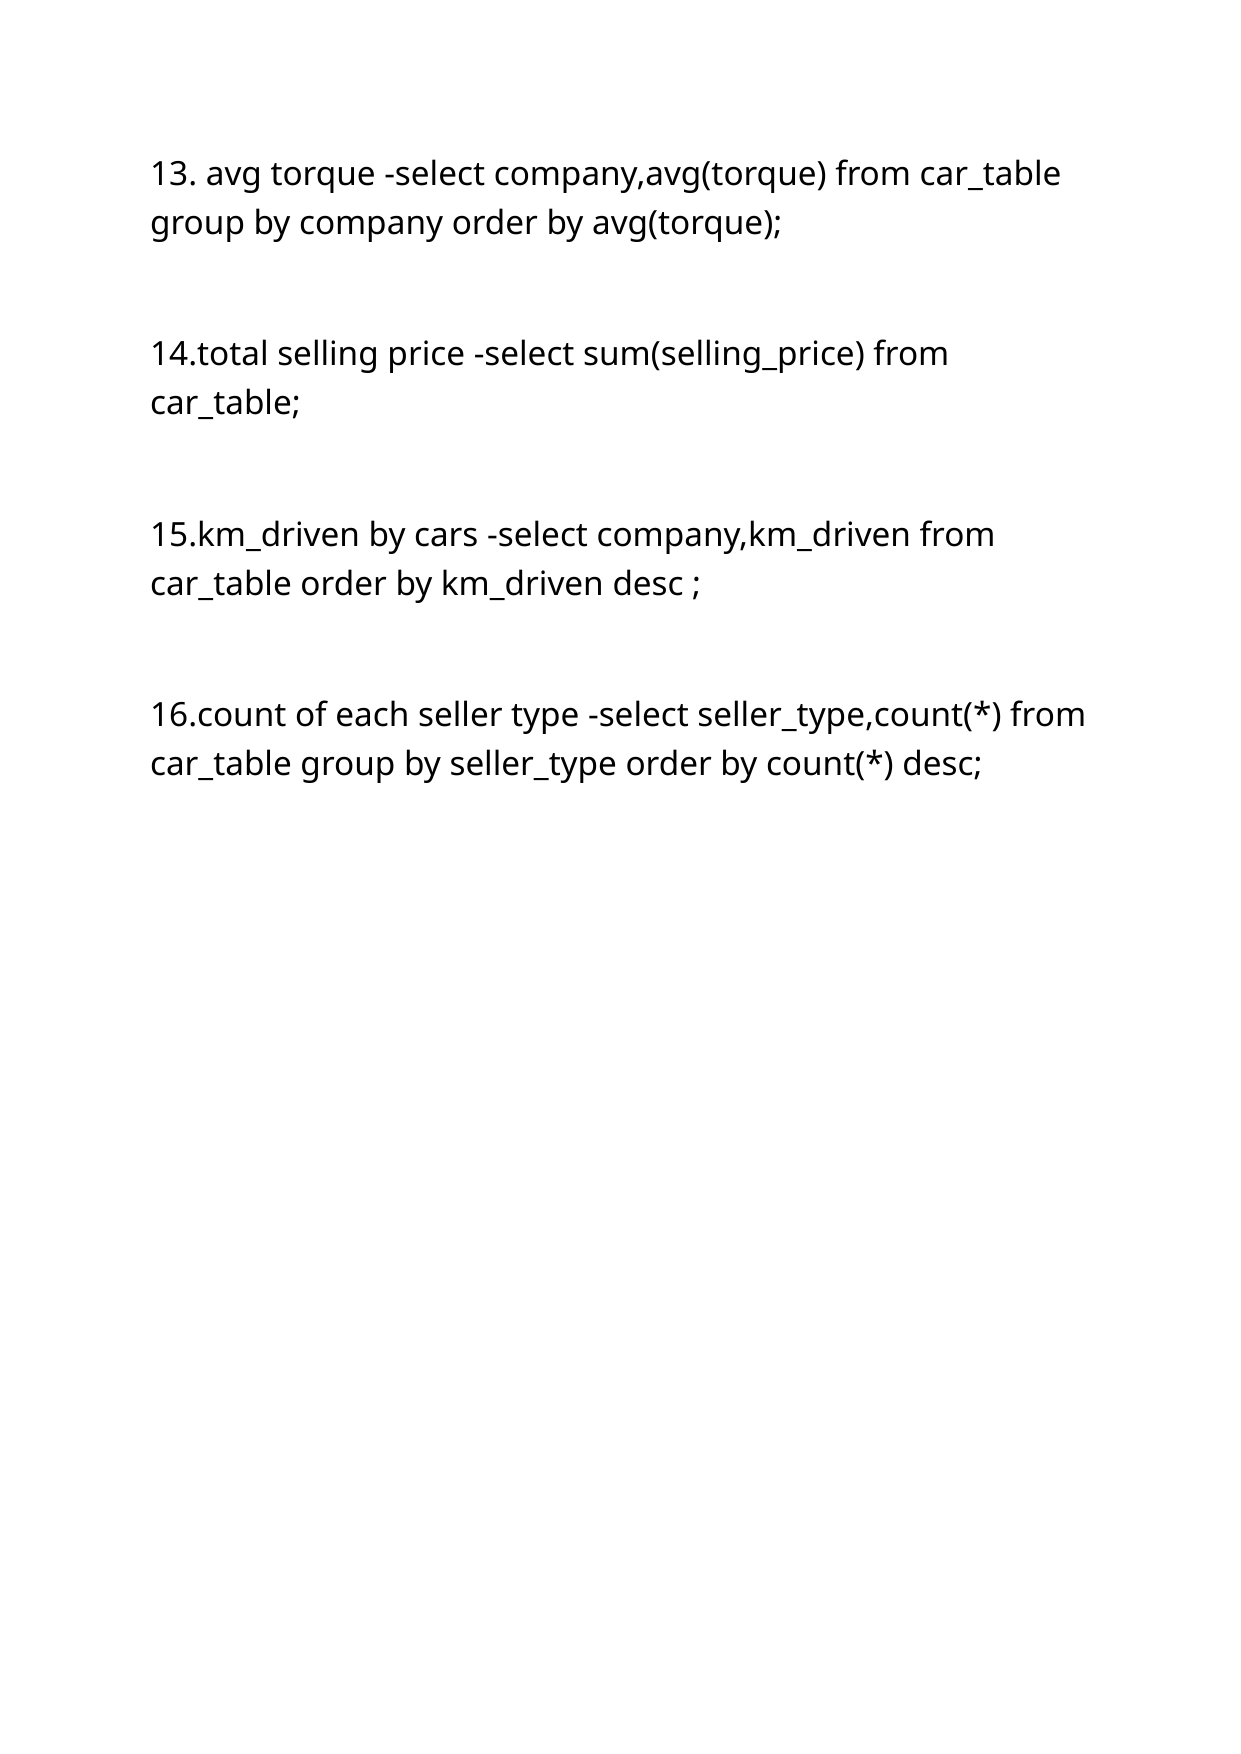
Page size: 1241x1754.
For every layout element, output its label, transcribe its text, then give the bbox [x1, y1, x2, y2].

text 14.total selling price -select sum(selling_price) from car_table; [150, 330, 1090, 424]
text 13. avg torque -select company,avg(torque) from car_table group by company order by avg(torque); [150, 150, 1090, 244]
text 16.count of each seller type -select seller_type,count(*) from car_table group by seller_type order by count(*) desc; [150, 691, 1090, 785]
text 15.km_driven by cars -select company,km_driven from car_table order by km_driven desc ; [150, 510, 1090, 605]
